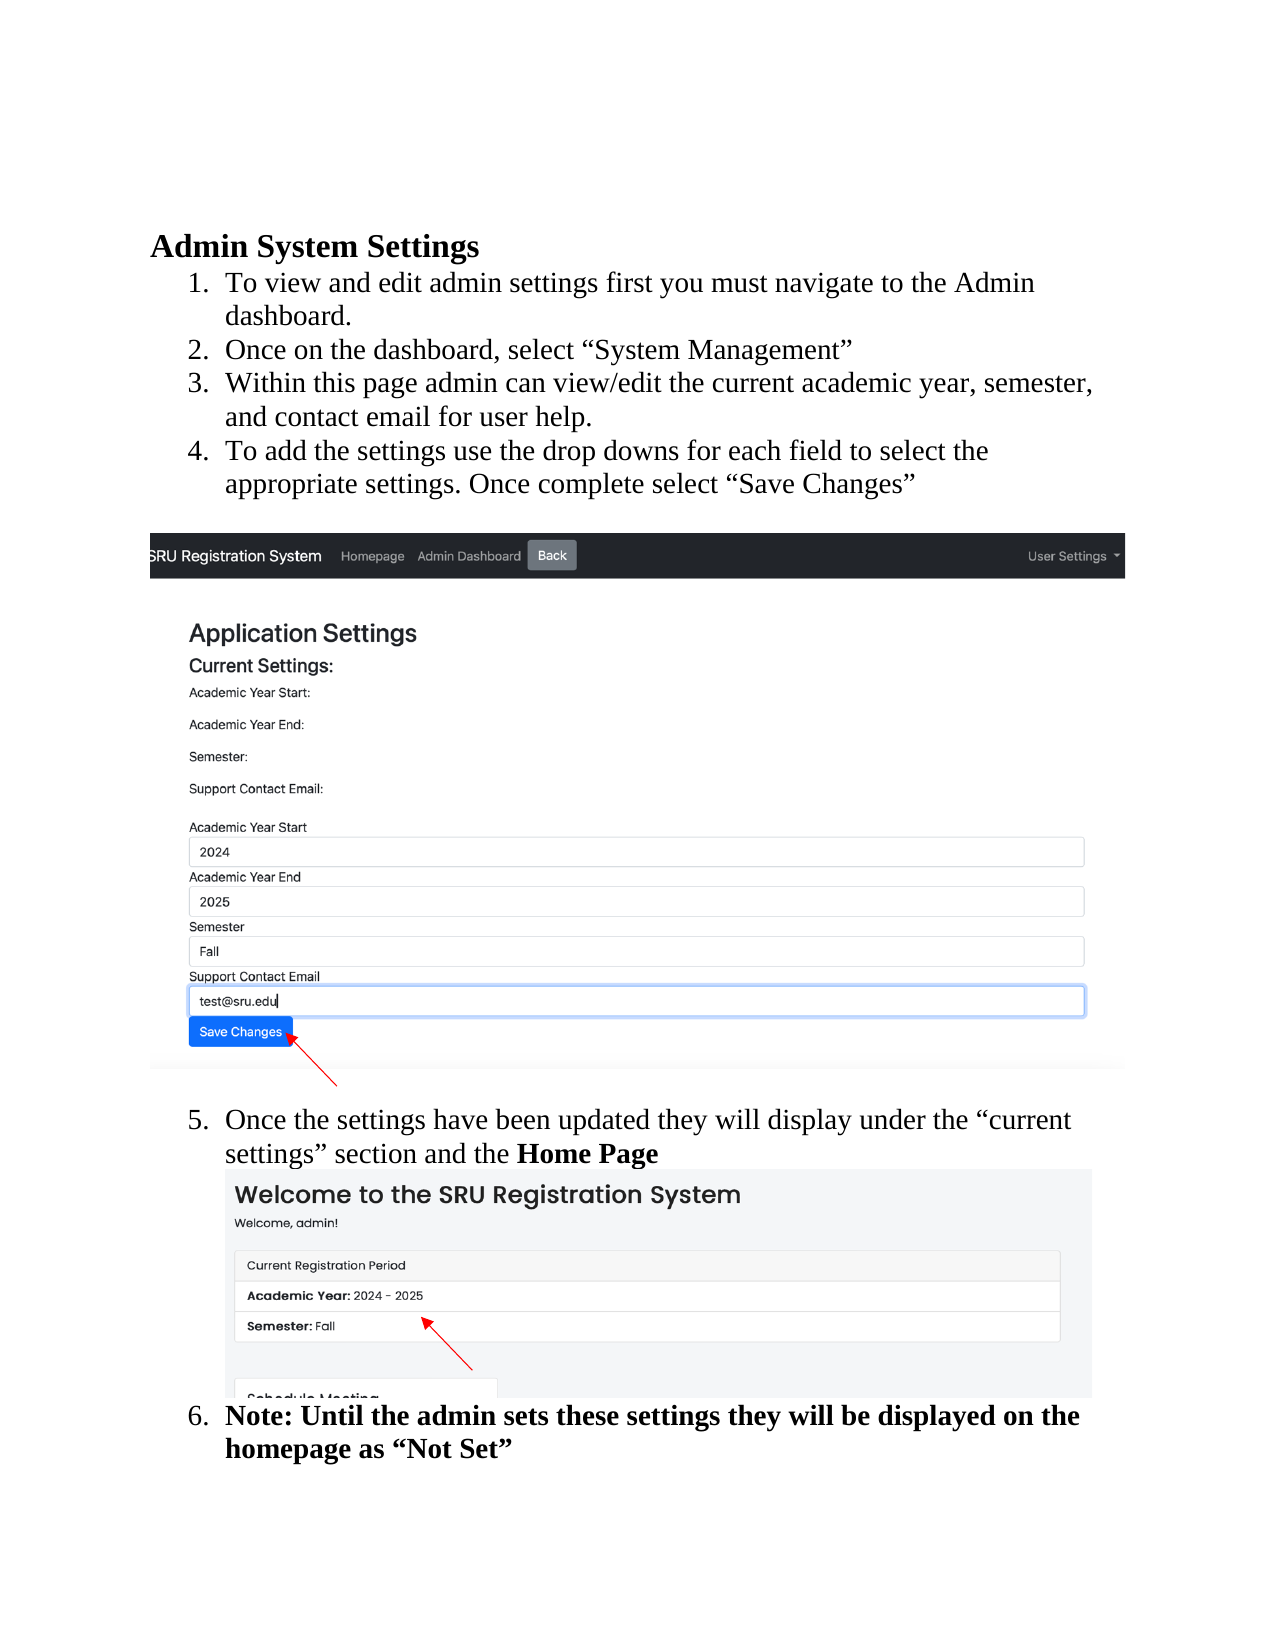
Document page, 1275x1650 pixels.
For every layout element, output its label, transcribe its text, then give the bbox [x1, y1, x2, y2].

picture [150, 533, 1125, 1069]
list To view and edit admin settings first you must navigate to the Admin dashboard. [187, 265, 1125, 332]
text Admin System Settings [150, 227, 1125, 265]
picture [225, 1169, 1093, 1398]
list Note: Until the admin sets these settings they will be displayed on the homepage as “Not Set” [187, 1398, 1125, 1465]
list Once the settings have been updated they will display under the “current settings” section and the Home Page [187, 1102, 1125, 1169]
list Within this page admin can view/edit the current academic year, semester, and contact email for user help. [187, 366, 1125, 433]
list Once on the dashboard, select “System Management” [187, 332, 1125, 366]
list To add the settings use the drop downs for each field to select the appropriate settings. Once complete select “Save Changes” [187, 433, 1125, 500]
